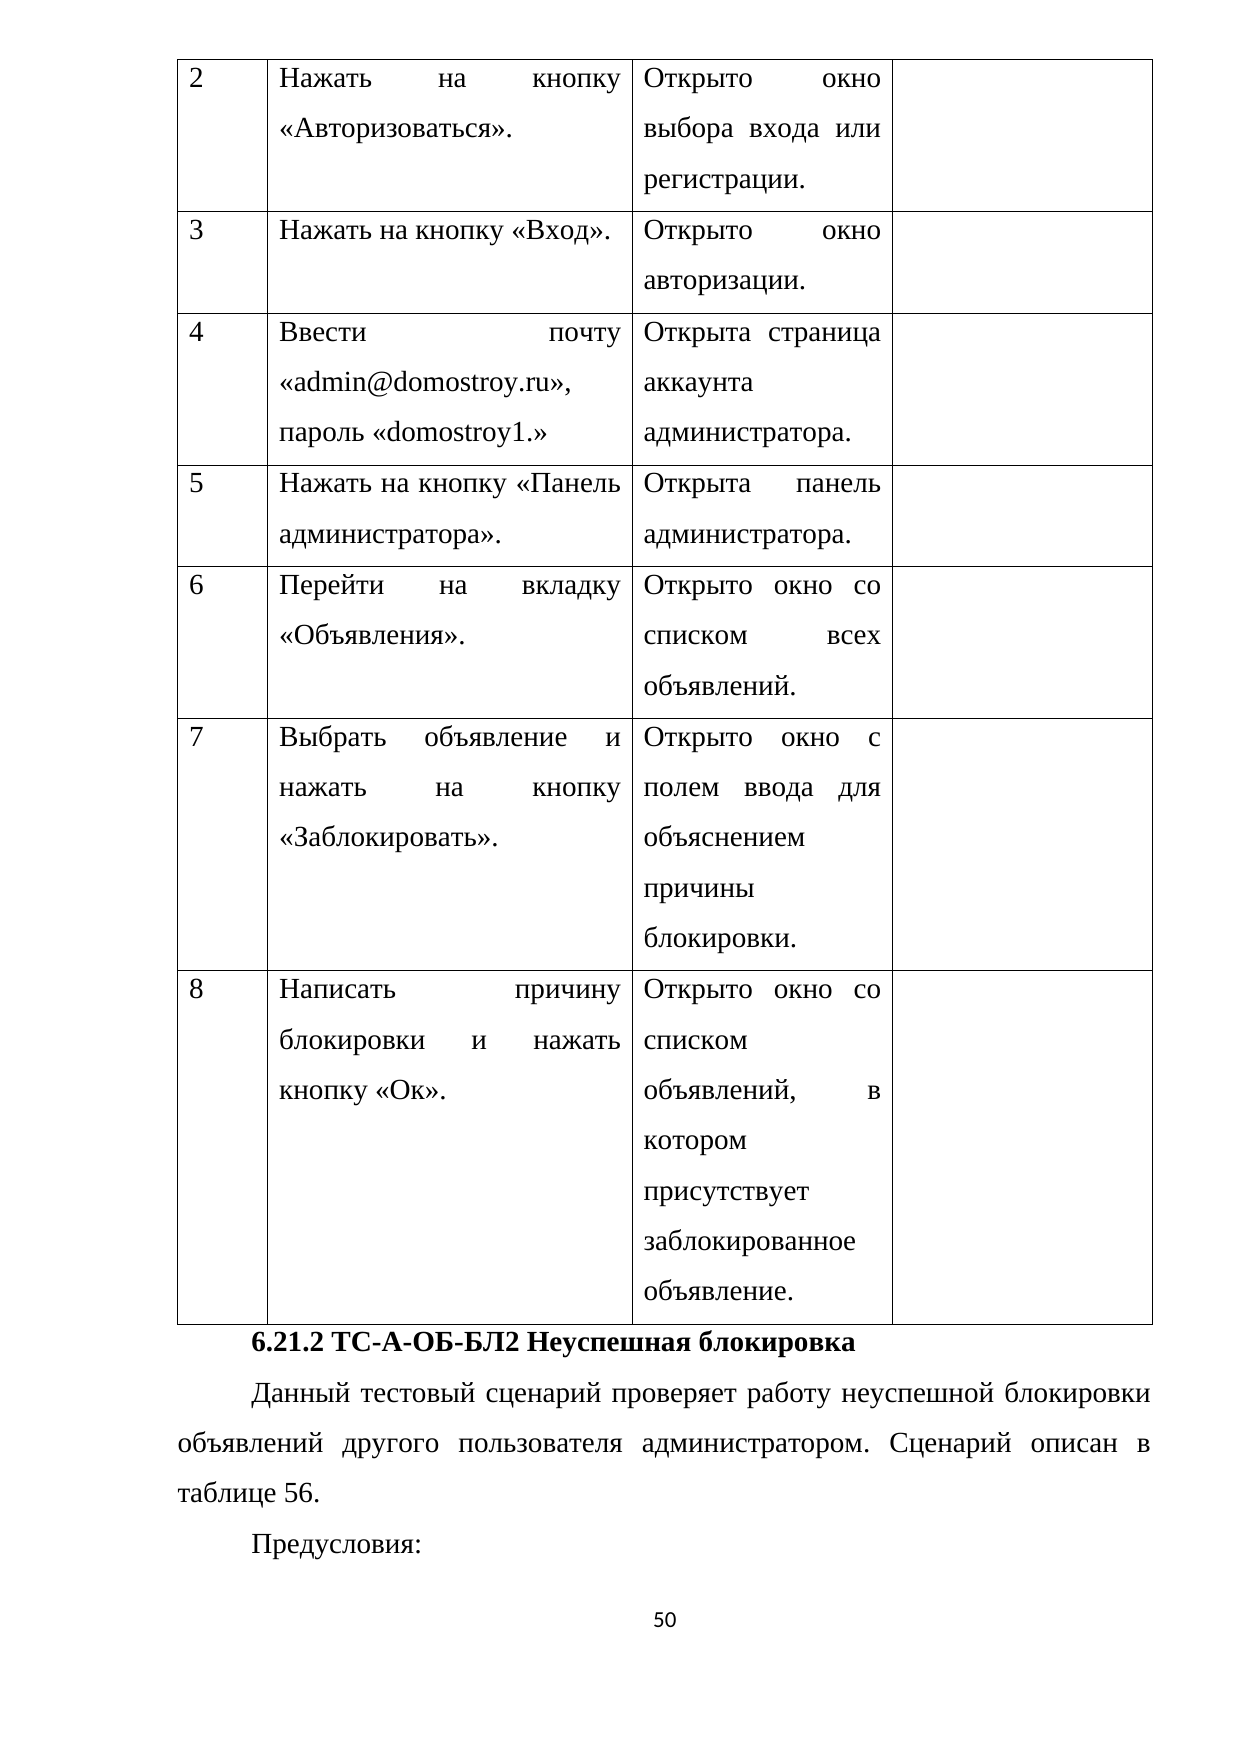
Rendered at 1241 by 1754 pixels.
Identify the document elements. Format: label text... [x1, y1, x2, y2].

table_cell [893, 466, 1152, 566]
table_cell Открыто окно с полем ввода для объяснением причины блокировки. [633, 719, 892, 970]
table_cell 8 [178, 971, 267, 1323]
table_cell Нажать на кнопку «Авторизоваться». [268, 60, 632, 211]
table_cell [893, 60, 1152, 211]
table_cell Ввести почту «admin@domostroy.ru», пароль «domostroy1.» [268, 314, 632, 464]
table_cell [893, 314, 1152, 464]
table_cell Открыто окно со списком всех объявлений. [633, 567, 892, 718]
table_cell Перейти на вкладку «Объявления». [268, 567, 632, 718]
table_cell 6 [178, 567, 267, 718]
table_cell Открыто окно авторизации. [633, 212, 892, 313]
table_cell 5 [178, 466, 267, 566]
table_cell Открыта страница аккаунта администратора. [633, 314, 892, 464]
table_cell [893, 212, 1152, 313]
table_cell Открыто окно со списком объявлений, в котором присутствует заблокированное объявление. [633, 971, 892, 1323]
table_cell [893, 971, 1152, 1323]
text Предусловия: [177, 1526, 1152, 1559]
table_cell Открыта панель администратора. [633, 466, 892, 566]
text Данный тестовый сценарий проверяет работу неуспешной блокировки объявлений другого пользователя администратором. Сценарий описан в таблице 56. [177, 1375, 1152, 1509]
table_cell Выбрать объявление и нажать на кнопку «Заблокировать». [268, 719, 632, 970]
table_cell 7 [178, 719, 267, 970]
table_cell 3 [178, 212, 267, 313]
table_cell [893, 719, 1152, 970]
table_cell Нажать на кнопку «Вход». [268, 212, 632, 313]
table_cell Нажать на кнопку «Панель администратора». [268, 466, 632, 566]
text ТС-А-ОБ-БЛ2 Неуспешная блокировка [251, 1325, 1152, 1358]
table_cell [893, 567, 1152, 718]
table_cell Открыто окно выбора входа или регистрации. [633, 60, 892, 211]
table_cell 2 [178, 60, 267, 211]
table_cell Написать причину блокировки и нажать кнопку «Ок». [268, 971, 632, 1323]
table_cell 4 [178, 314, 267, 464]
